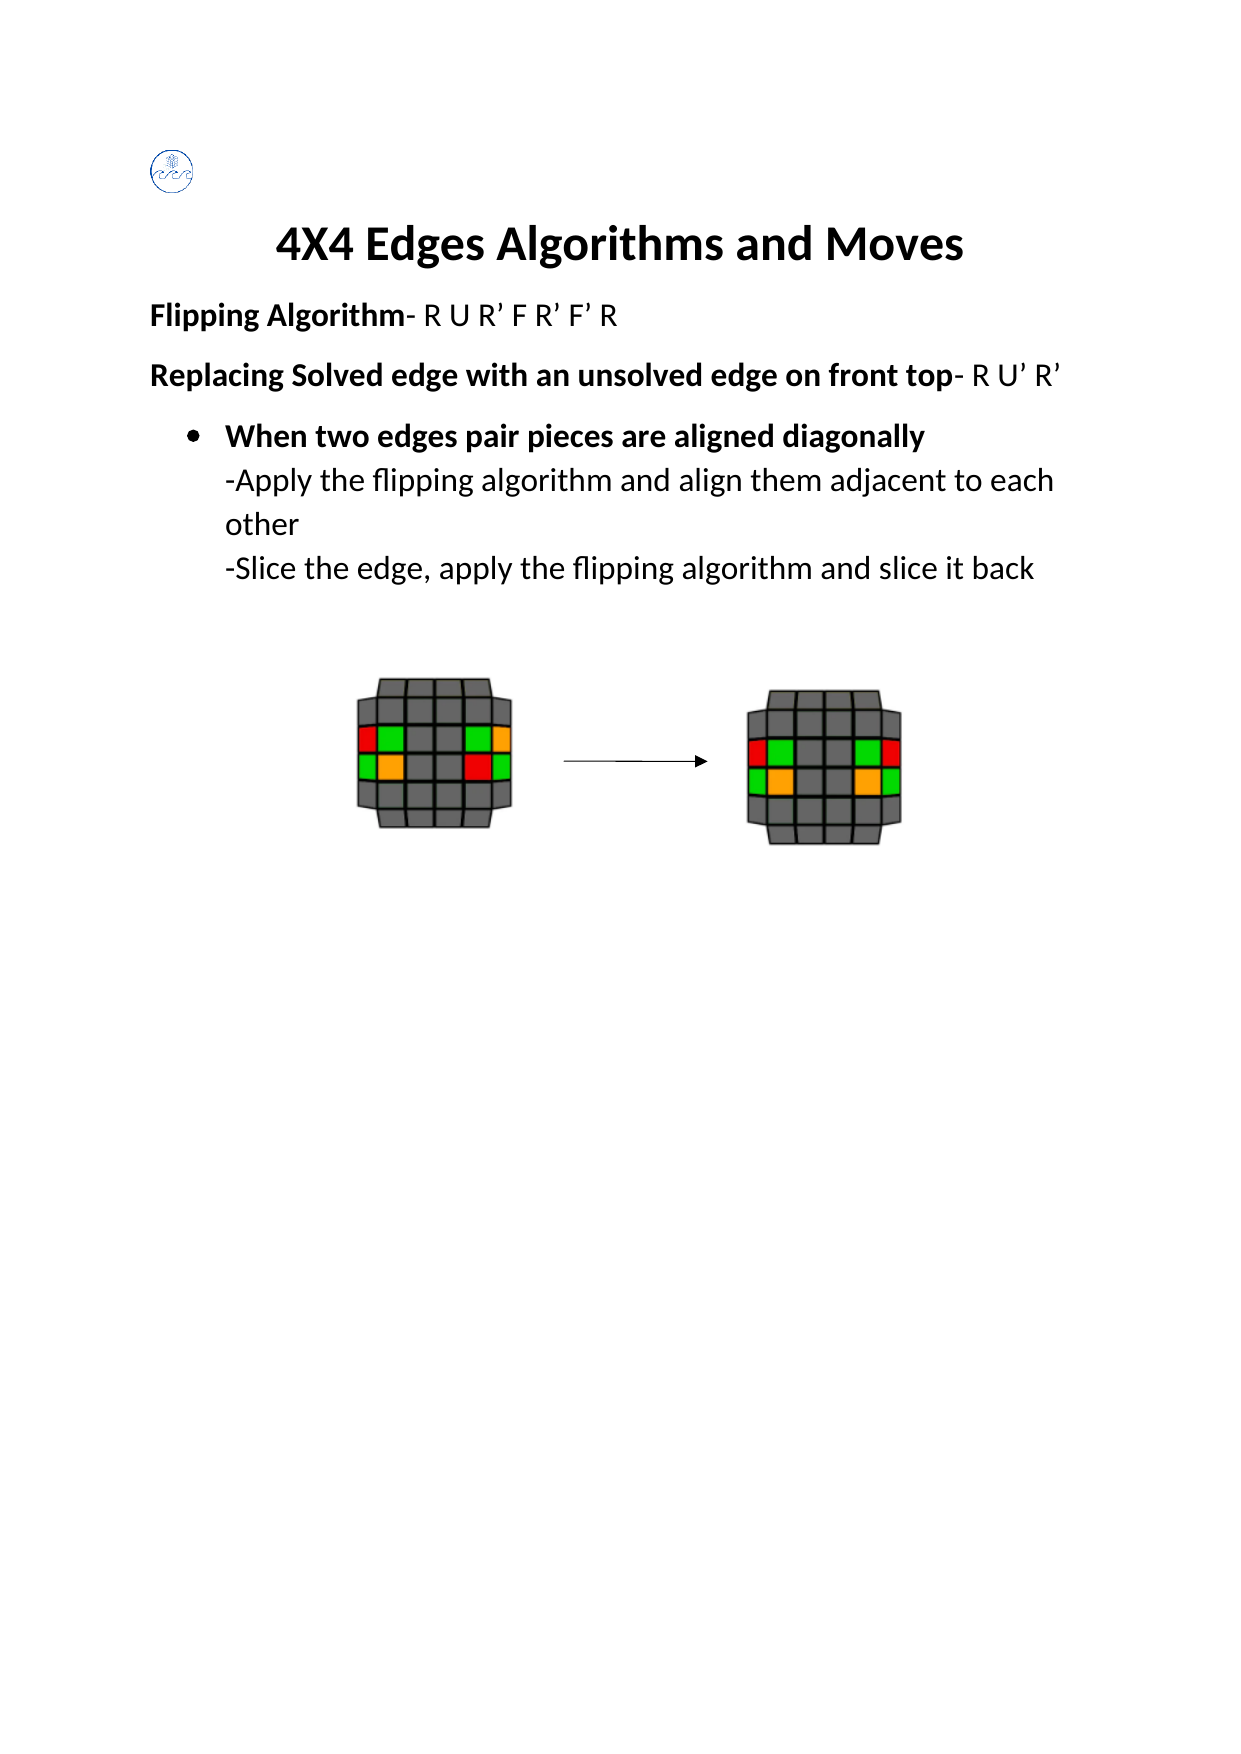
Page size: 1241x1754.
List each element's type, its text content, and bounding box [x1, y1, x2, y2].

text Replacing Solved edge with an unsolved edge on front top- R U’ R’ [150, 354, 1090, 395]
picture [150, 150, 193, 193]
list -Apply the flipping algorithm and align them adjacent to each other [225, 459, 1090, 544]
text 4X4 Edges Algorithms and Moves [150, 211, 1090, 272]
picture [338, 651, 530, 858]
text Flipping Algorithm- R U R’ F R’ F’ R [150, 294, 1090, 334]
list When two edges pair pieces are aligned diagonally [187, 415, 1090, 456]
list -Slice the edge, apply the flipping algorithm and slice it back [225, 547, 1090, 588]
picture [733, 662, 917, 858]
